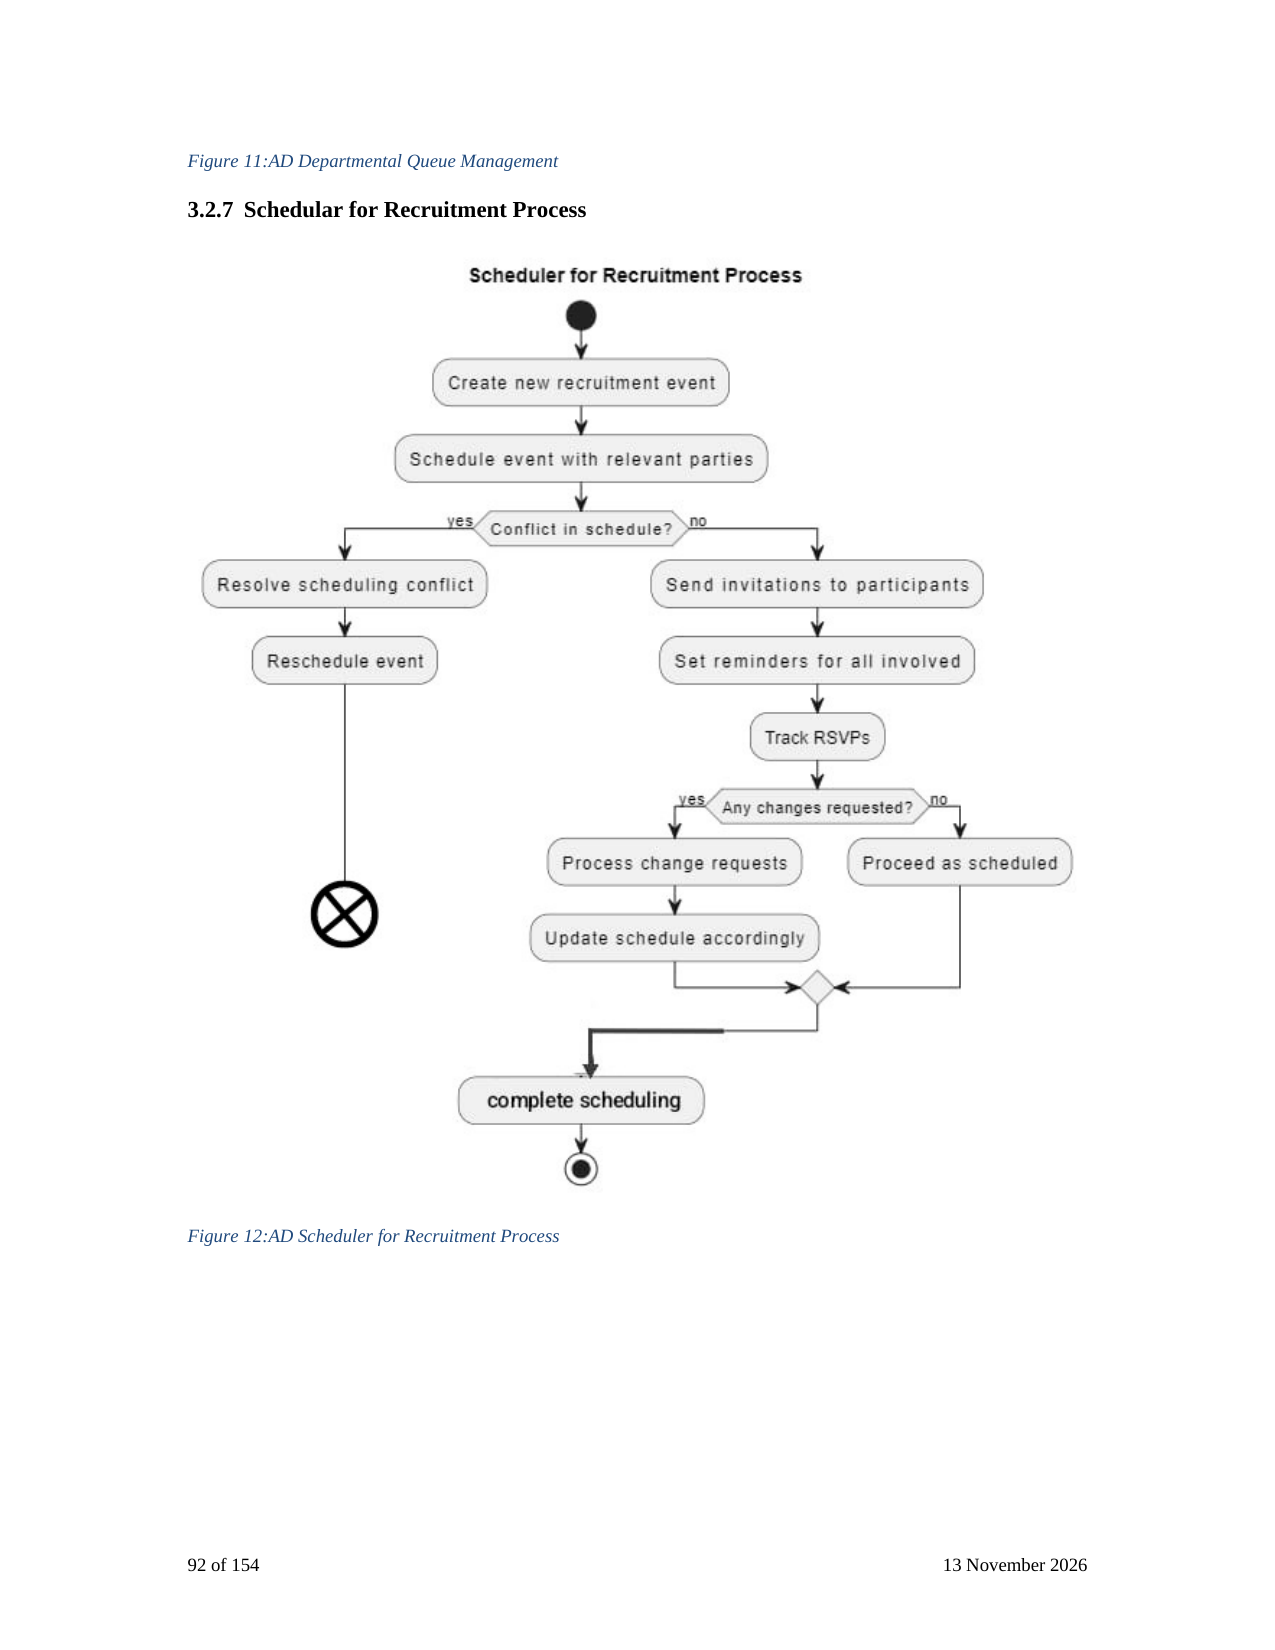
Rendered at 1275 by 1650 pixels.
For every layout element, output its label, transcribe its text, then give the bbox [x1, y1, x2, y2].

picture [187, 235, 1088, 1200]
text Figure 11:AD Departmental Queue Management [187, 150, 1087, 172]
text Figure 12:AD Scheduler for Recruitment Process [187, 1225, 1087, 1247]
subtitle Schedular for Recruitment Process [187, 197, 1087, 223]
